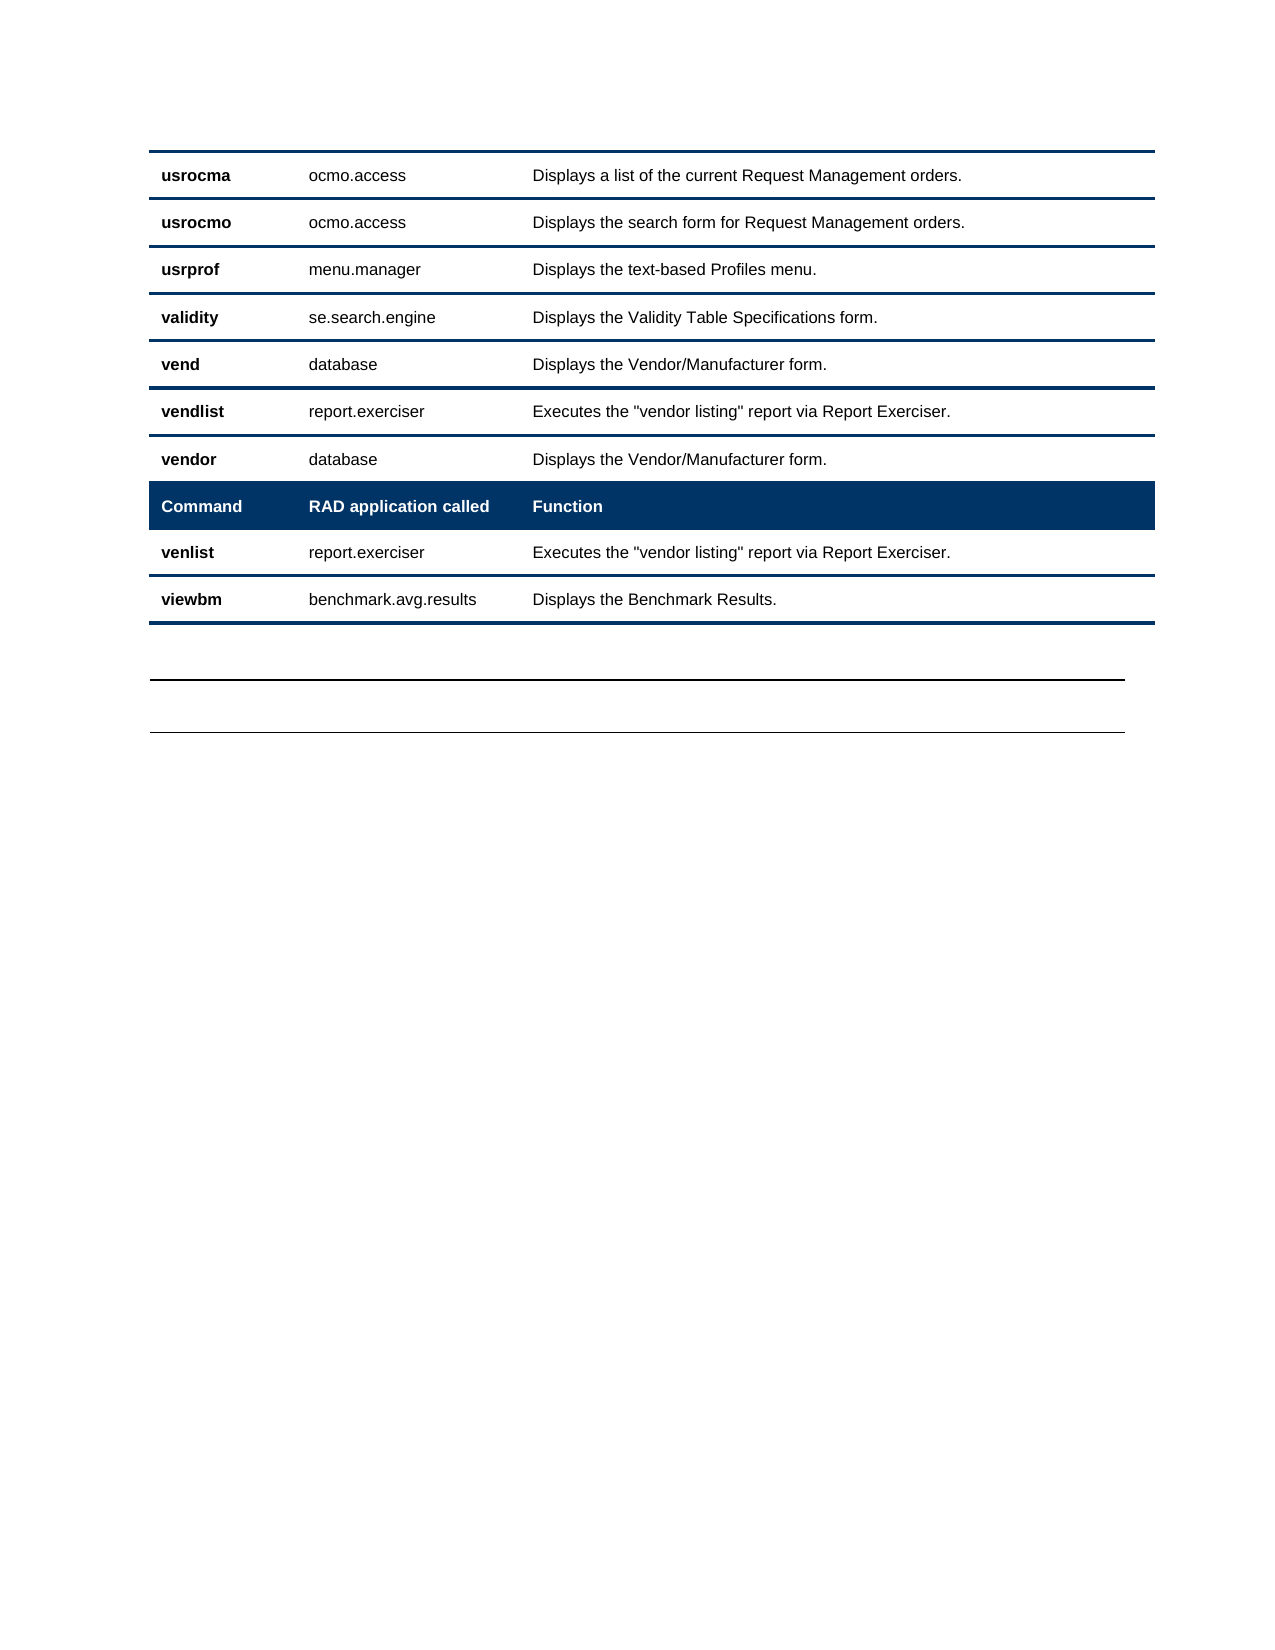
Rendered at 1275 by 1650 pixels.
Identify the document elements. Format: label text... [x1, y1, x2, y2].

table_cell menu.manager [296, 248, 520, 292]
table_cell report.exerciser [296, 390, 520, 434]
table_cell vend [149, 342, 296, 386]
table_cell Displays the text-based Profiles menu. [520, 248, 1155, 292]
table_cell Executes the "vendor listing" report via Report Exerciser. [520, 390, 1155, 434]
table_cell vendor [149, 437, 296, 481]
table_cell database [296, 342, 520, 386]
table_cell ocmo.access [296, 153, 520, 197]
table_cell Displays the Validity Table Specifications form. [520, 295, 1155, 339]
table_cell validity [149, 295, 296, 339]
table_cell report.exerciser [296, 530, 520, 574]
table_cell ocmo.access [296, 200, 520, 244]
table_cell venlist [149, 530, 296, 574]
table_cell se.search.engine [296, 295, 520, 339]
table_cell Displays the search form for Request Management orders. [520, 200, 1155, 244]
table_cell Command [149, 484, 296, 528]
table_cell Displays a list of the current Request Management orders. [520, 153, 1155, 197]
table_cell usrprof [149, 248, 296, 292]
table_cell Executes the "vendor listing" report via Report Exerciser. [520, 530, 1155, 574]
table_cell Function [520, 484, 1155, 528]
table_cell usrocmo [149, 200, 296, 244]
table_cell vendlist [149, 390, 296, 434]
table_cell viewbm [149, 577, 296, 621]
table_cell benchmark.avg.results [296, 577, 520, 621]
table_cell database [296, 437, 520, 481]
table_cell Displays the Vendor/Manufacturer form. [520, 437, 1155, 481]
table_cell Displays the Benchmark Results. [520, 577, 1155, 621]
table_cell RAD application called [296, 484, 520, 528]
table_cell Displays the Vendor/Manufacturer form. [520, 342, 1155, 386]
table_cell usrocma [149, 153, 296, 197]
